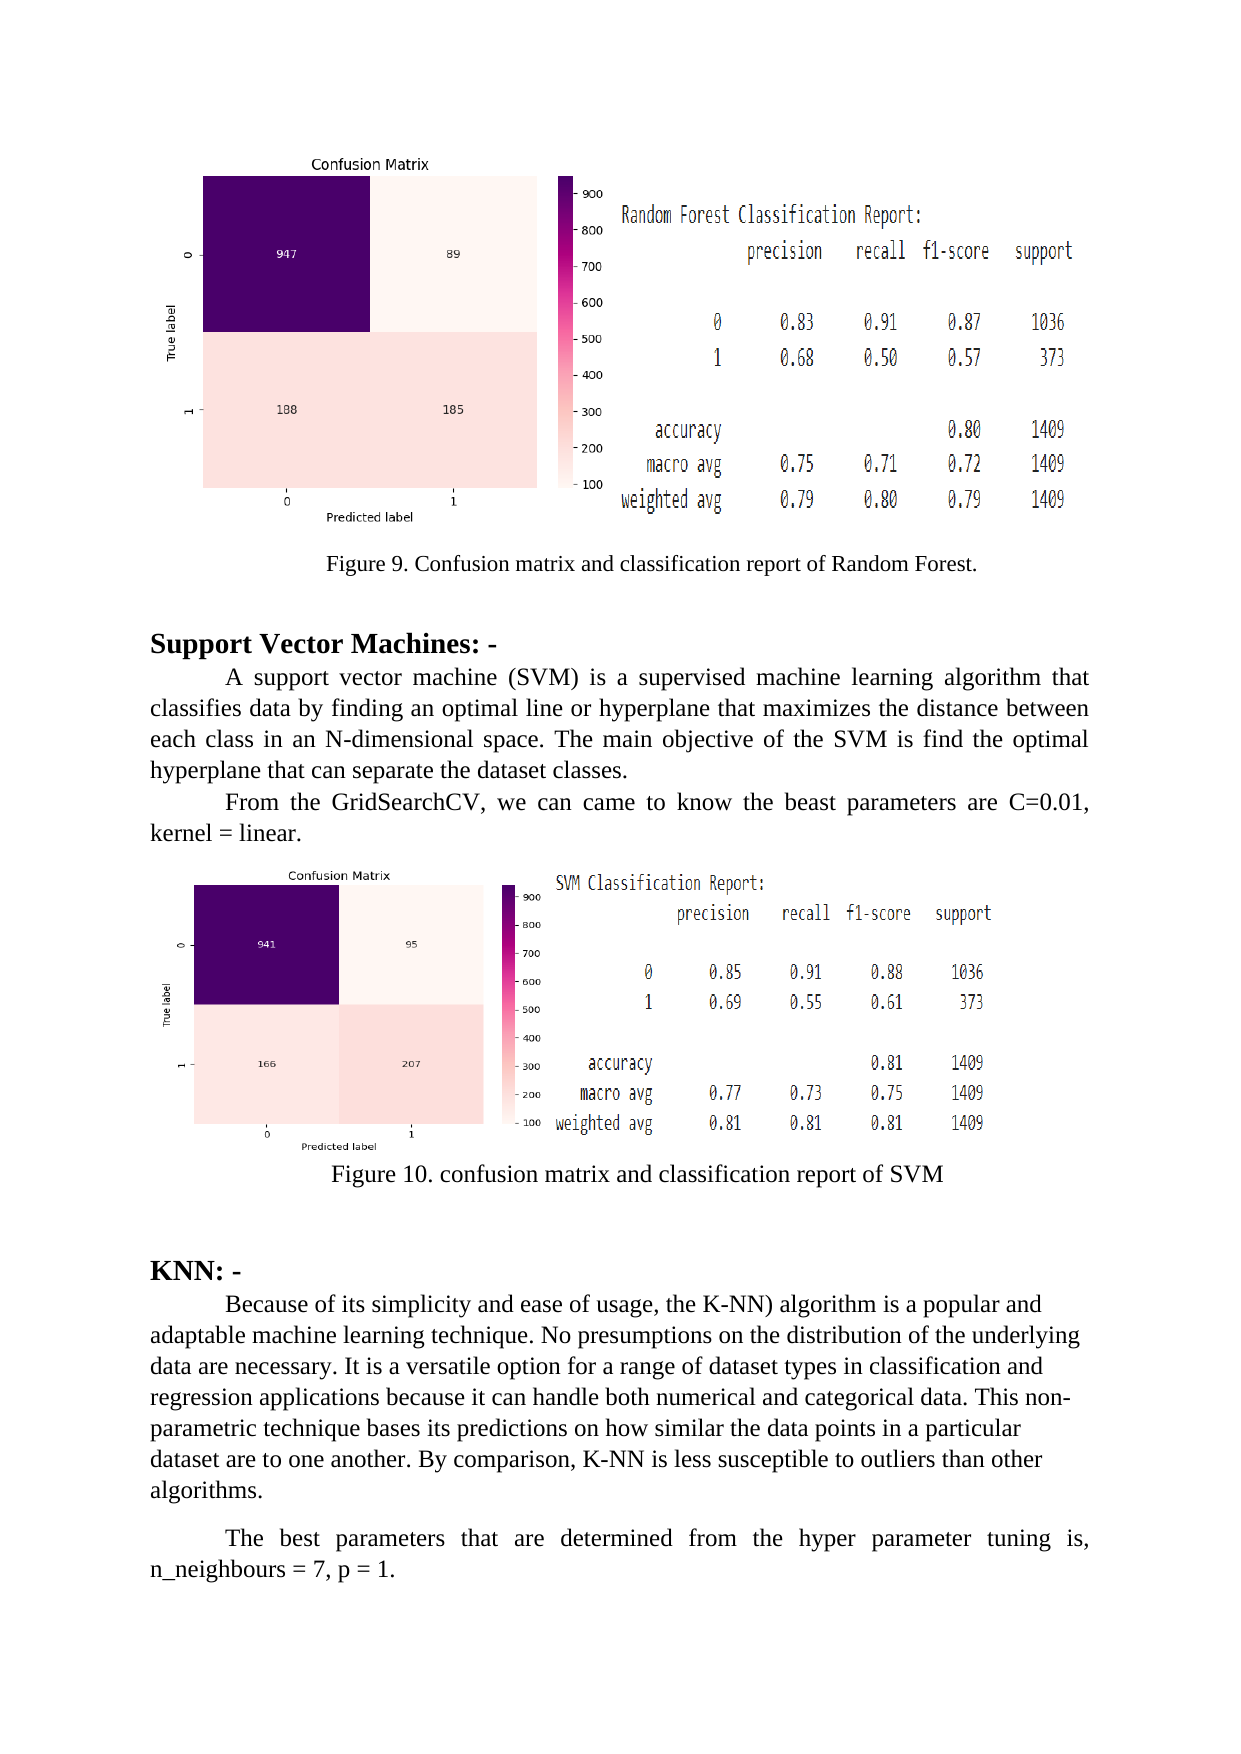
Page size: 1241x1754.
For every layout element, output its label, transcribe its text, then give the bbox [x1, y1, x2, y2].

text KNN: - [150, 1253, 1090, 1286]
picture [158, 150, 1146, 532]
text Figure 9. Confusion matrix and classification report of Random Forest. [150, 550, 1154, 576]
text From the GridSearchCV, we can came to know the beast parameters are C=0.01, kernel = linear. [150, 787, 1090, 846]
text Support Vector Machines: - [150, 626, 1090, 660]
text The best parameters that are determined from the hyper parameter tuning is, n_neighbours = 7, p = 1. [150, 1523, 1090, 1583]
picture [155, 848, 1120, 1158]
text Because of its simplicity and ease of usage, the K-NN) algorithm is a popular and adaptable machine learning technique. No presumptions on the distribution of the underlying data are necessary. It is a versatile option for a range of dataset types in classification and regression applications because it can handle both numerical and categorical data. This non-parametric technique bases its predictions on how similar the data points in a particular dataset are to one another. By comparison, K-NN is less susceptible to outliers than other algorithms. [150, 1289, 1090, 1504]
text Figure 10. confusion matrix and classification report of SVM [150, 1159, 1124, 1188]
text A support vector machine (SVM) is a supervised machine learning algorithm that classifies data by finding an optimal line or hyperplane that maximizes the distance between each class in an N-dimensional space. The main objective of the SVM is find the optimal hyperplane that can separate the dataset classes. [150, 662, 1090, 784]
